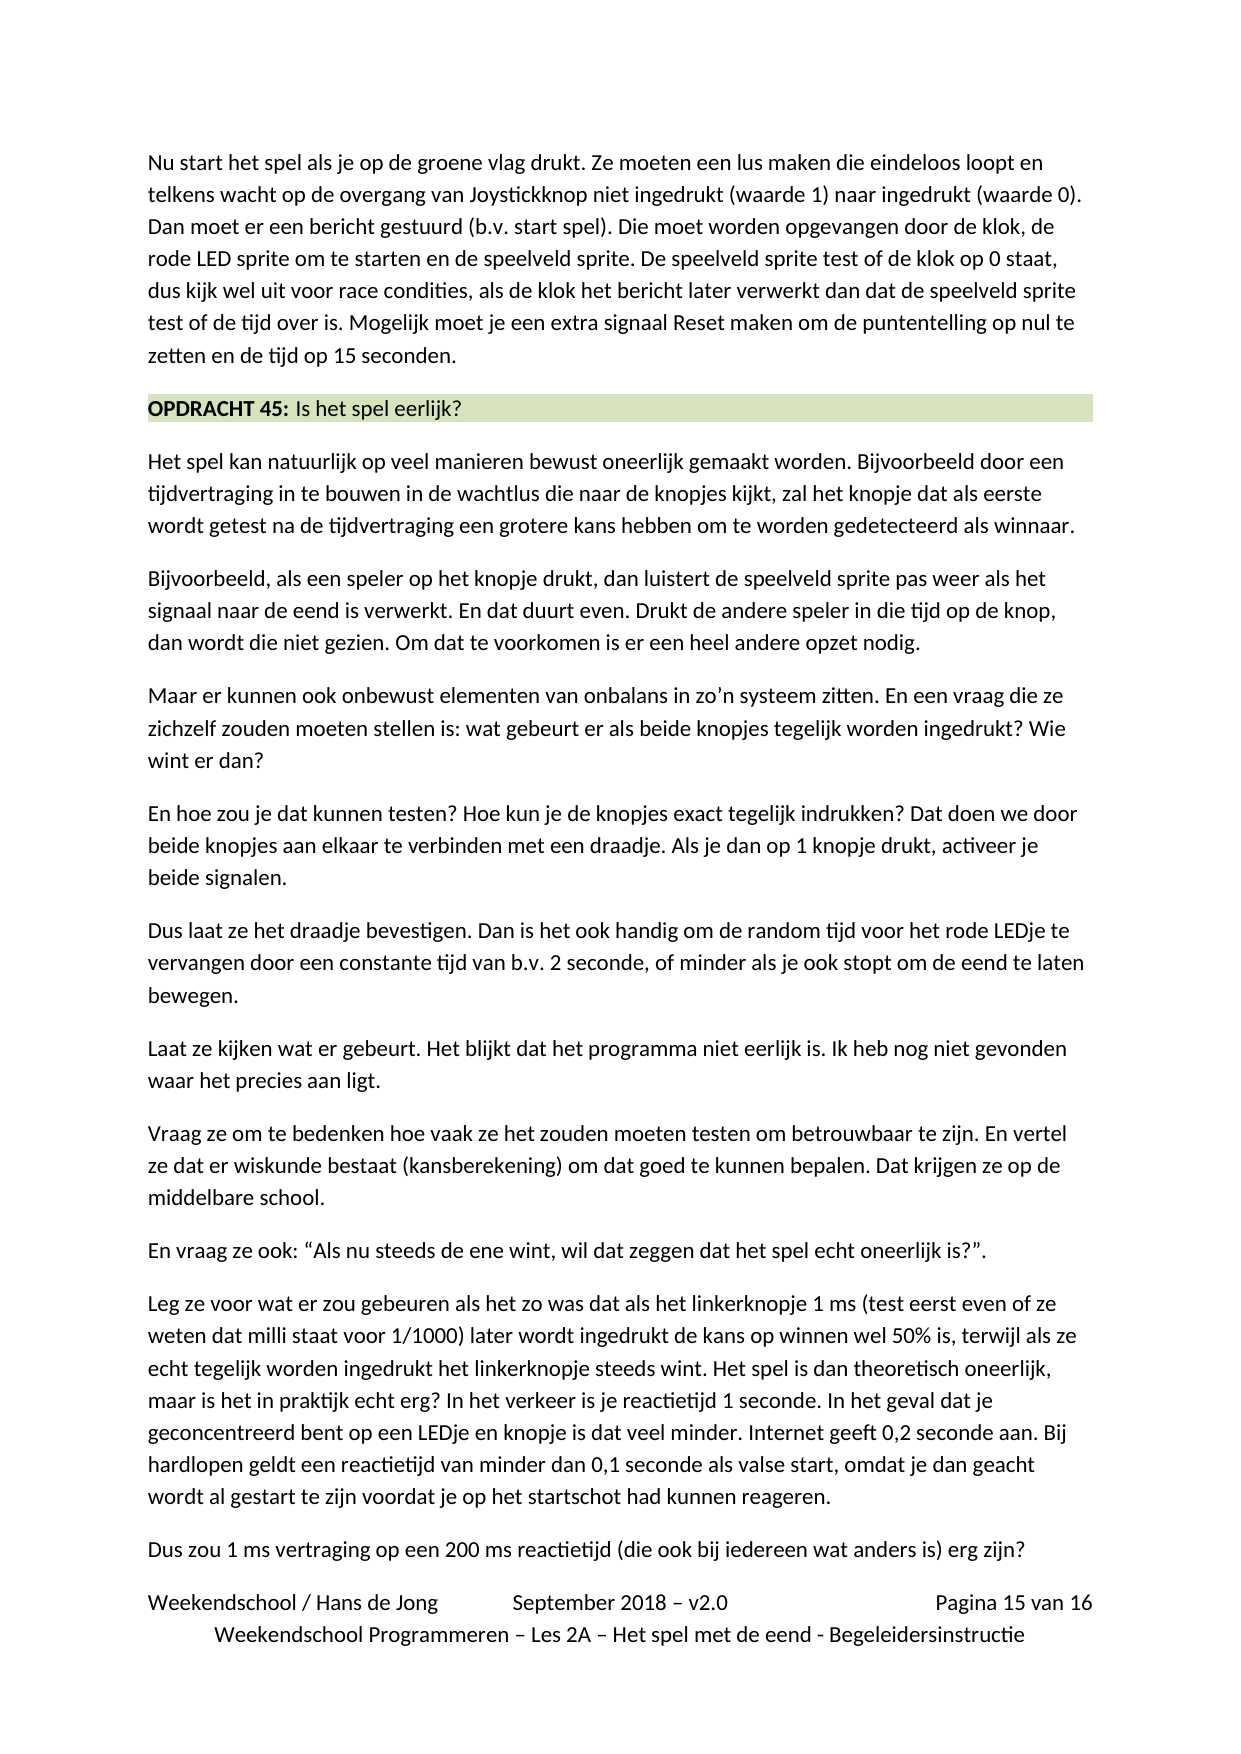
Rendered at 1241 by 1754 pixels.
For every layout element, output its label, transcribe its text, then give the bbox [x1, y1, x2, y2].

text Vraag ze om te bedenken hoe vaak ze het zouden moeten testen om betrouwbaar te zijn. En vertel ze dat er wiskunde bestaat (kansberekening) om dat goed te kunnen bepalen. Dat krijgen ze op de middelbare school. [148, 1119, 1093, 1211]
text En hoe zou je dat kunnen testen? Hoe kun je de knopjes exact tegelijk indrukken? Dat doen we door beide knopjes aan elkaar te verbinden met een draadje. Als je dan op 1 knopje drukt, activeer je beide signalen. [148, 799, 1093, 891]
text Is het spel eerlijk? [148, 394, 1093, 422]
text Dus zou 1 ms vertraging op een 200 ms reactietijd (die ook bij iedereen wat anders is) erg zijn? [148, 1536, 1093, 1563]
text Het spel kan natuurlijk op veel manieren bewust oneerlijk gemaakt worden. Bijvoorbeeld door een tijdvertraging in te bouwen in de wachtlus die naar de knopjes kijkt, zal het knopje dat als eerste wordt getest na de tijdvertraging een grotere kans hebben om te worden gedetecteerd als winnaar. [148, 447, 1093, 539]
text Maar er kunnen ook onbewust elementen van onbalans in zo’n systeem zitten. En een vraag die ze zichzelf zouden moeten stellen is: wat gebeurt er als beide knopjes tegelijk worden ingedrukt? Wie wint er dan? [148, 682, 1093, 774]
text Laat ze kijken wat er gebeurt. Het blijkt dat het programma niet eerlijk is. Ik heb nog niet gevonden waar het precies aan ligt. [148, 1034, 1093, 1094]
text En vraag ze ook: “Als nu steeds de ene wint, wil dat zeggen dat het spel echt oneerlijk is?”. [148, 1236, 1093, 1264]
text Dus laat ze het draadje bevestigen. Dan is het ook handig om de random tijd voor het rode LEDje te vervangen door een constante tijd van b.v. 2 seconde, of minder als je ook stopt om de eend te laten bewegen. [148, 916, 1093, 1009]
text Bijvoorbeeld, als een speler op het knopje drukt, dan luistert de speelveld sprite pas weer als het signaal naar de eend is verwerkt. En dat duurt even. Drukt de andere speler in die tijd op de knop, dan wordt die niet gezien. Om dat te voorkomen is er een heel andere opzet nodig. [148, 564, 1093, 657]
text Leg ze voor wat er zou gebeuren als het zo was dat als het linkerknopje 1 ms (test eerst even of ze weten dat milli staat voor 1/1000) later wordt ingedrukt de kans op winnen wel 50% is, terwijl als ze echt tegelijk worden ingedrukt het linkerknopje steeds wint. Het spel is dan theoretisch oneerlijk, maar is het in praktijk echt erg? In het verkeer is je reactietijd 1 seconde. In het geval dat je geconcentreerd bent op een LEDje en knopje is dat veel minder. Internet geeft 0,2 seconde aan. Bij hardlopen geldt een reactietijd van minder dan 0,1 seconde als valse start, omdat je dan geacht wordt al gestart te zijn voordat je op het startschot had kunnen reageren. [148, 1289, 1093, 1511]
text Nu start het spel als je op de groene vlag drukt. Ze moeten een lus maken die eindeloos loopt en telkens wacht op de overgang van Joystickknop niet ingedrukt (waarde 1) naar ingedrukt (waarde 0). Dan moet er een bericht gestuurd (b.v. start spel). Die moet worden opgevangen door de klok, de rode LED sprite om te starten en de speelveld sprite. De speelveld sprite test of de klok op 0 staat, dus kijk wel uit voor race condities, als de klok het bericht later verwerkt dan dat de speelveld sprite test of de tijd over is. Mogelijk moet je een extra signaal Reset maken om de puntentelling op nul te zetten en de tijd op 15 seconden. [148, 148, 1093, 369]
